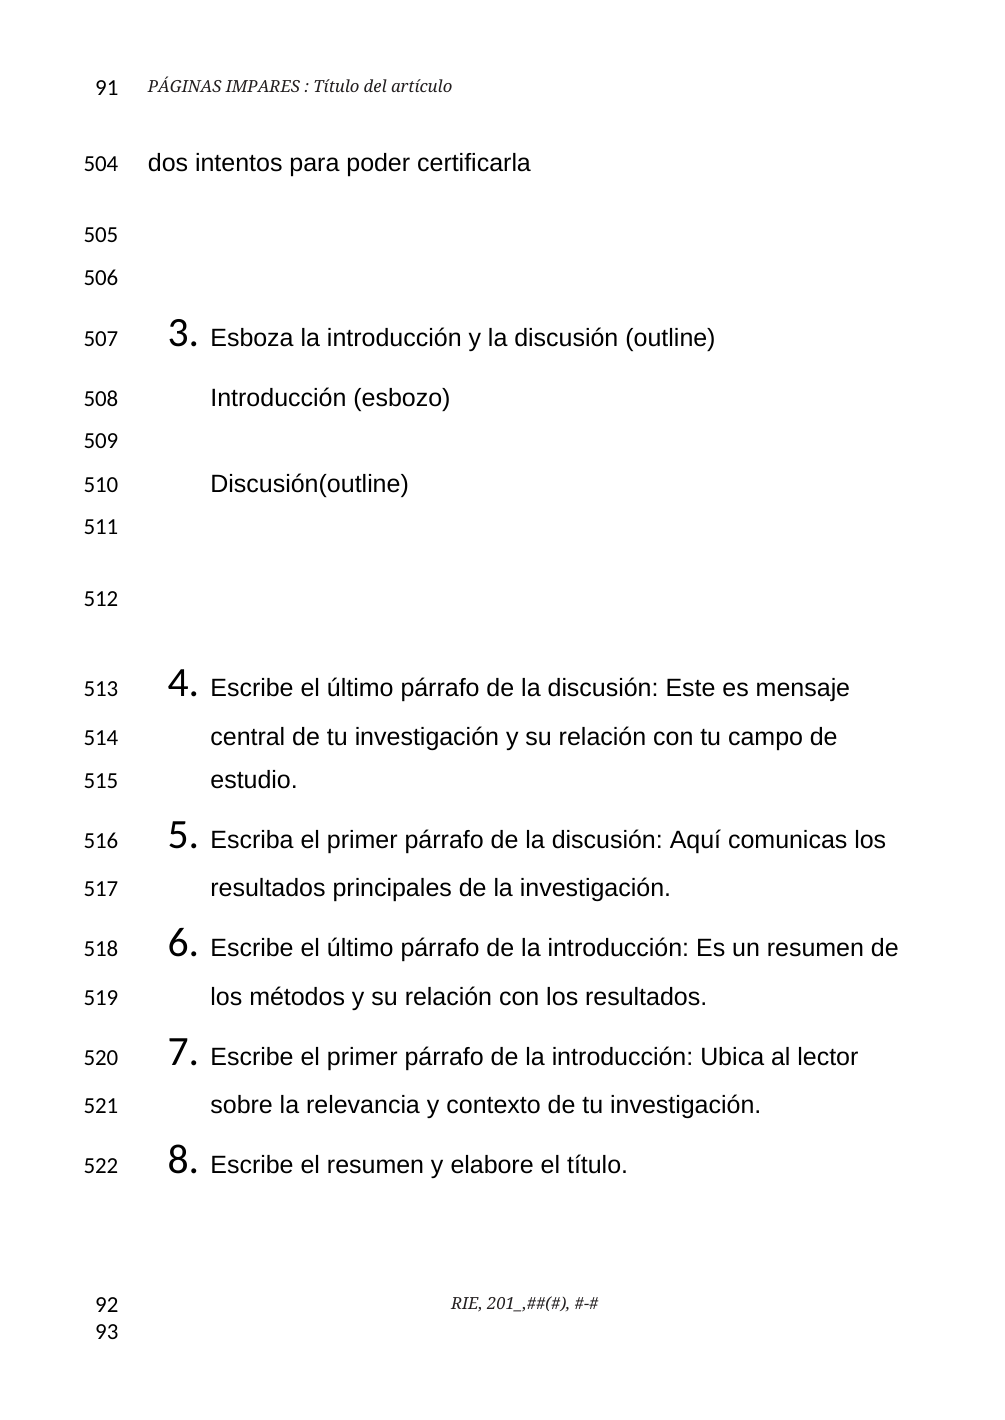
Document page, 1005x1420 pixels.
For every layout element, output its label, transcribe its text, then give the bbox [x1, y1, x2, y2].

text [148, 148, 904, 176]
list Escribe el primer párrafo de la introducción: Ubica al lector sobre la relevancia y contexto de tu investigación. [167, 1024, 904, 1118]
list Escribe el último párrafo de la introducción: Es un resumen de los métodos y su relación con los resultados. [167, 916, 904, 1010]
list Escribe el último párrafo de la discusión: Este es mensaje central de tu investigación y su relación con tu campo de estudio. [167, 656, 904, 793]
list Esboza la introducción y la discusión (outline) [167, 306, 904, 357]
list Escriba el primer párrafo de la discusión: Aquí comunicas los resultados principales de la investigación. [167, 808, 904, 902]
list Introducción (esbozo) [210, 382, 904, 411]
list Escribe el resumen y elabore el título. [167, 1133, 904, 1184]
list Discusión(outline) [210, 469, 904, 497]
